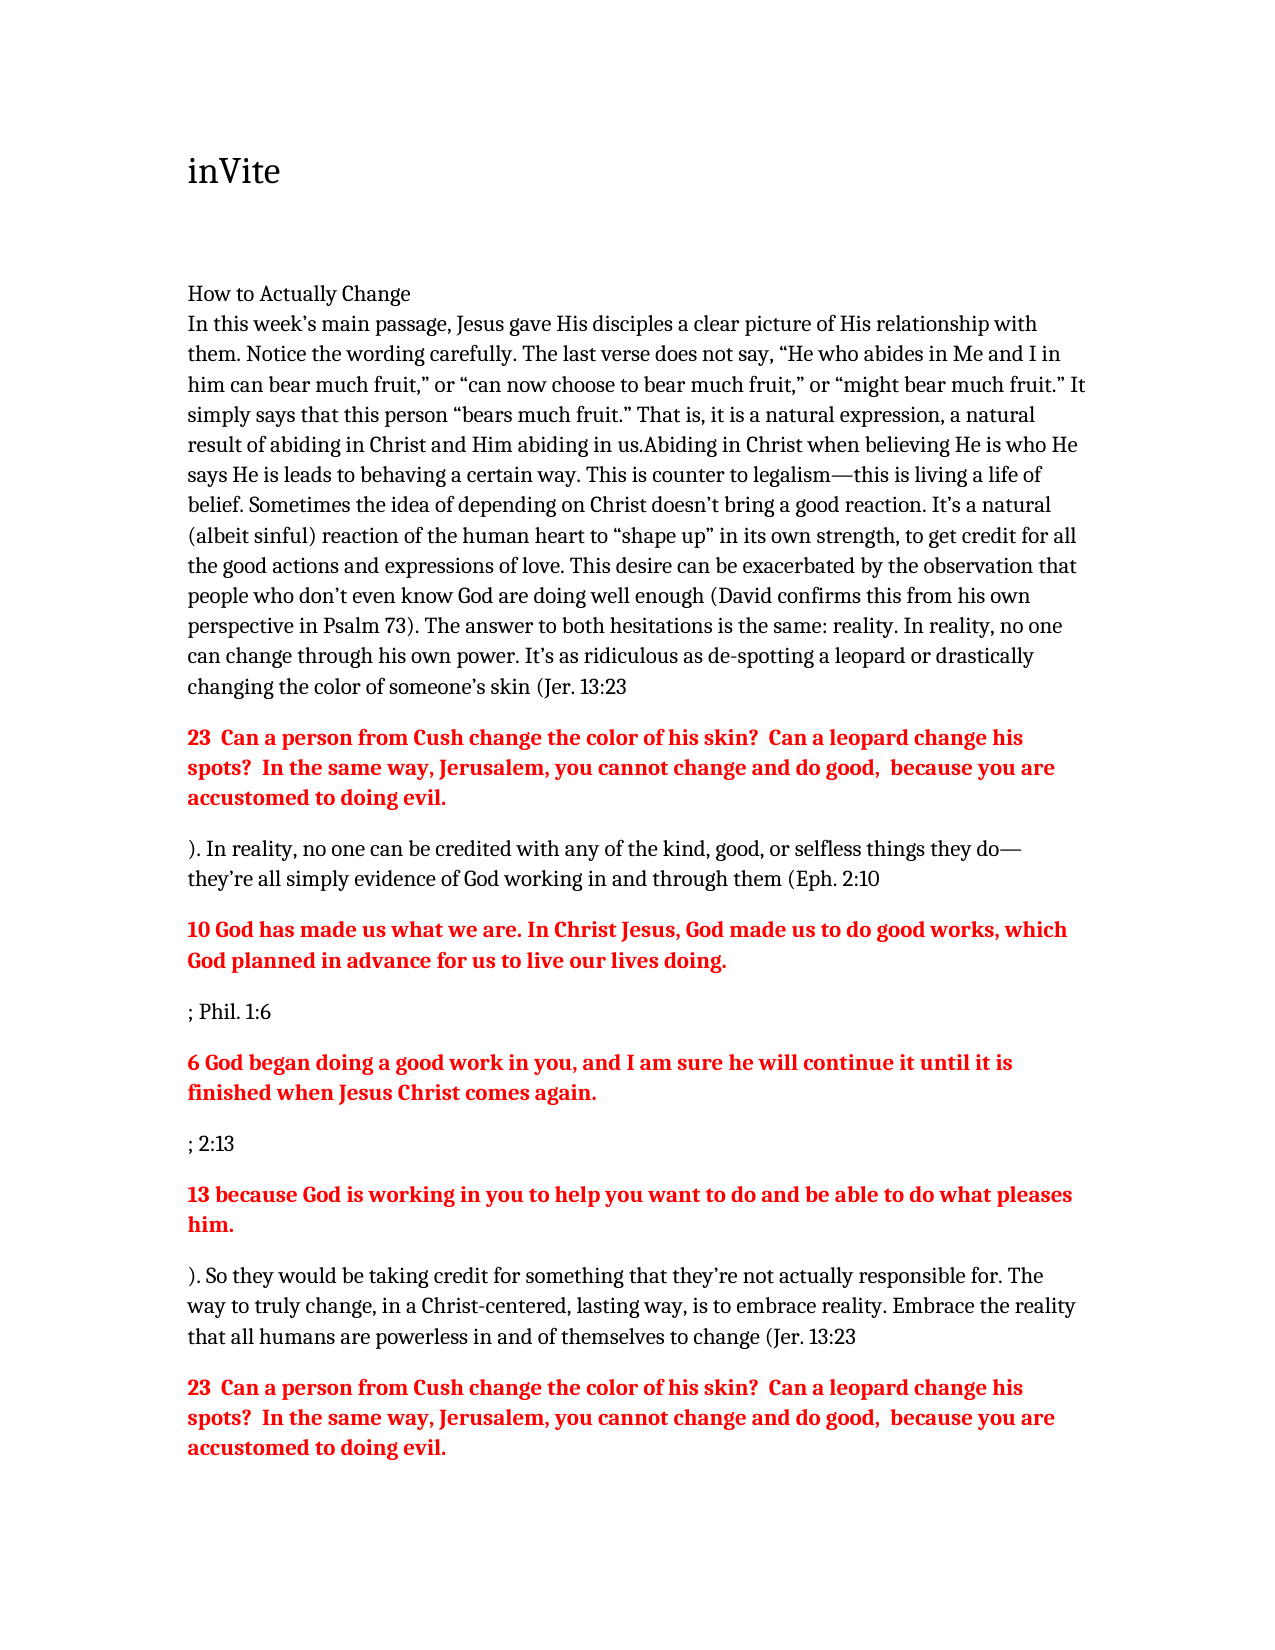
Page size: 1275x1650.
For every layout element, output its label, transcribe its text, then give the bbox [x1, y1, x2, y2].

text How to Actually Change In this week’s main passage, Jesus gave His disciples a clear picture of His relationship with them. Notice the wording carefully. The last verse does not say, “He who abides in Me and I in him can bear much fruit,” or “can now choose to bear much fruit,” or “might bear much fruit.” It simply says that this person “bears much fruit.” That is, it is a natural expression, a natural result of abiding in Christ and Him abiding in us.Abiding in Christ when believing He is who He says He is leads to behaving a certain way. This is counter to legalism—this is living a life of belief. Sometimes the idea of depending on Christ doesn’t bring a good reaction. It’s a natural (albeit sinful) reaction of the human heart to “shape up” in its own strength, to get credit for all the good actions and expressions of love. This desire can be exacerbated by the observation that people who don’t even know God are doing well enough (David confirms this from his own perspective in Psalm 73). The answer to both hesitations is the same: reality. In reality, no one can change through his own power. It’s as ridiculous as de-spotting a leopard or drastically changing the color of someone’s skin (Jer. 13:23 [187, 220, 1087, 700]
text ). So they would be taking credit for something that they’re not actually responsible for. The way to truly change, in a Christ-centered, lasting way, is to embrace reality. Embrace the reality that all humans are powerless in and of themselves to change (Jer. 13:23 [187, 1263, 1087, 1350]
text ; 2:13 [187, 1131, 1087, 1157]
text ; Phil. 1:6 [187, 998, 1087, 1025]
text 23 Can a person from Cush change the color of his skin? Can a leopard change his spots? In the same way, Jerusalem, you cannot change and do good, because you are accustomed to doing evil. [187, 724, 1087, 811]
text 23 Can a person from Cush change the color of his skin? Can a leopard change his spots? In the same way, Jerusalem, you cannot change and do good, because you are accustomed to doing evil. [187, 1374, 1087, 1461]
text inVite [187, 150, 1087, 193]
text 6 God began doing a good work in you, and I am sure he will continue it until it is finished when Jesus Christ comes again. [187, 1049, 1087, 1106]
text ). In reality, no one can be credited with any of the kind, good, or selfless things they do—they’re all simply evidence of God working in and through them (Eph. 2:10 [187, 836, 1087, 893]
text 10 God has made us what we are. In Christ Jesus, God made us to do good works, which God planned in advance for us to live our lives doing. [187, 917, 1087, 974]
text 13 because God is working in you to help you want to do and be able to do what pleases him. [187, 1182, 1087, 1238]
